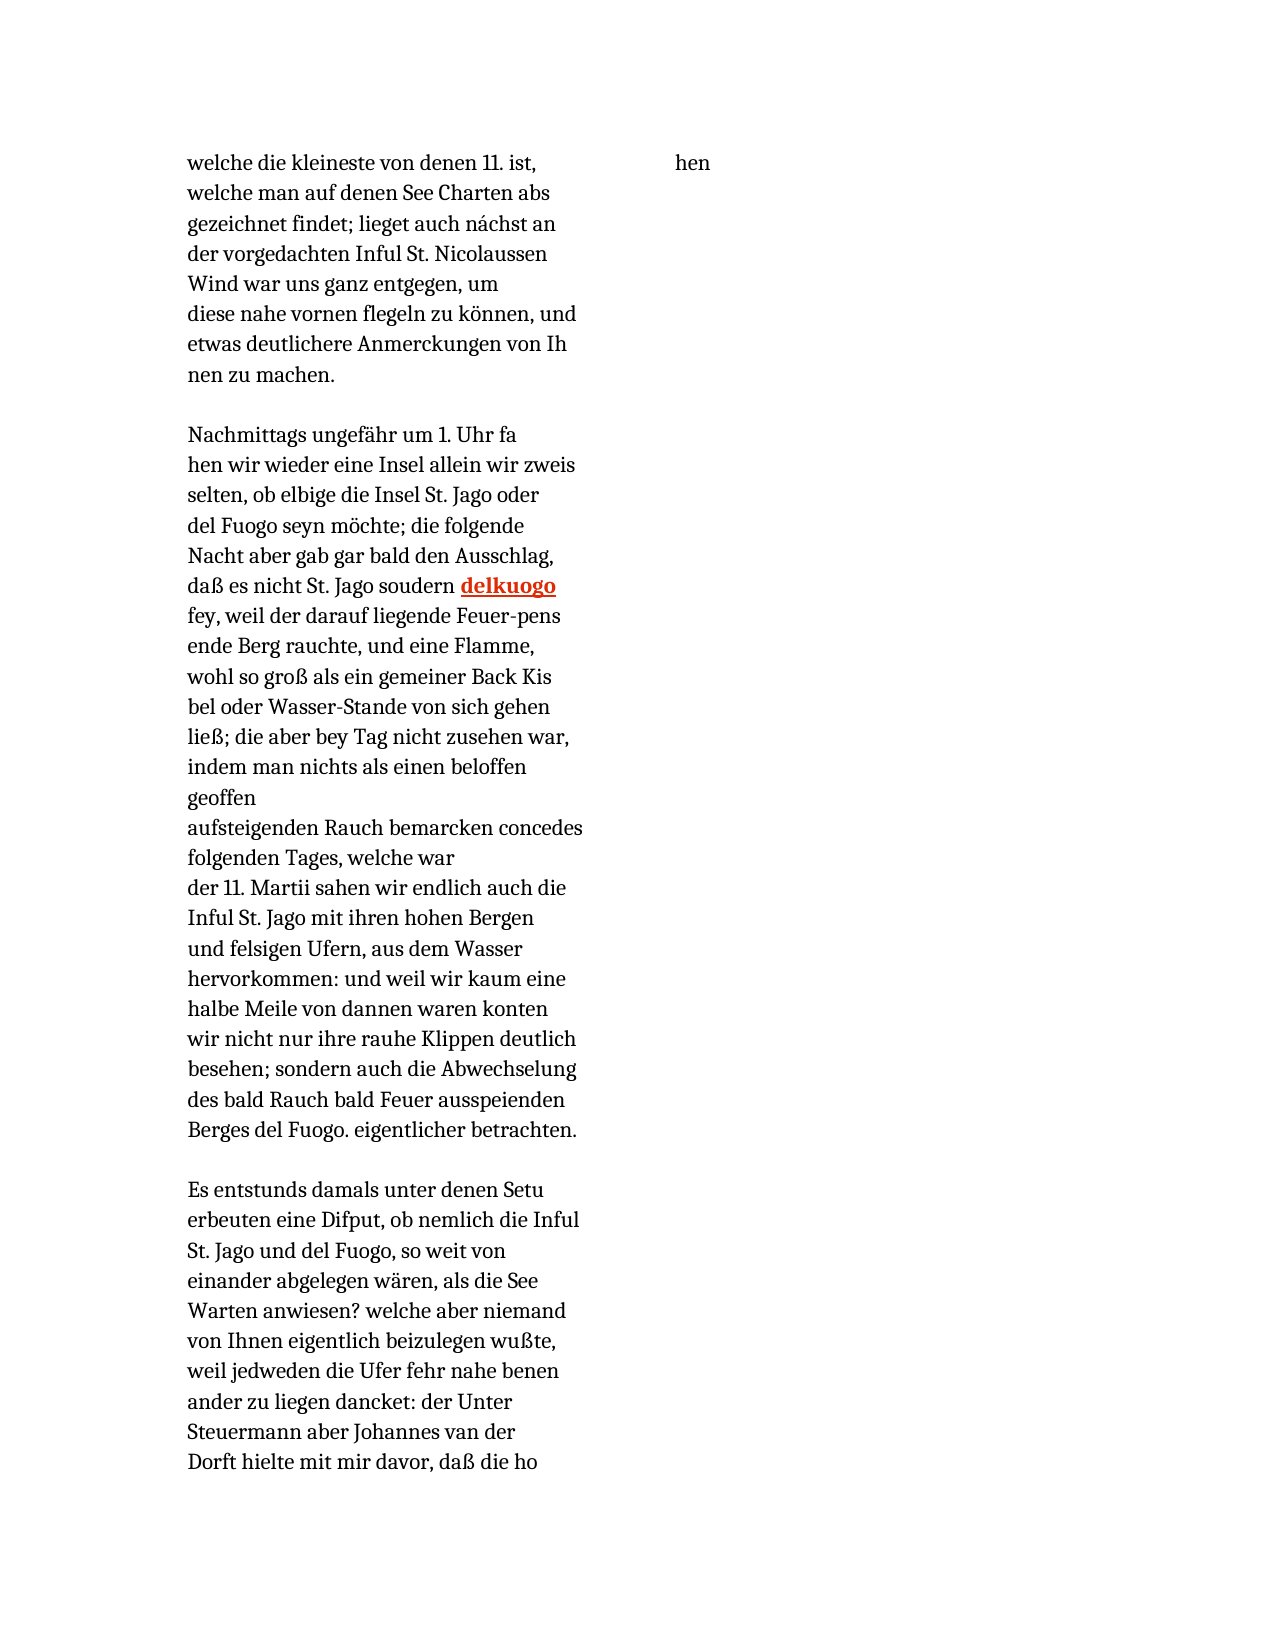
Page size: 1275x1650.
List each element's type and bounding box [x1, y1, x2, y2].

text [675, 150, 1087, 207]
text [187, 150, 600, 1475]
